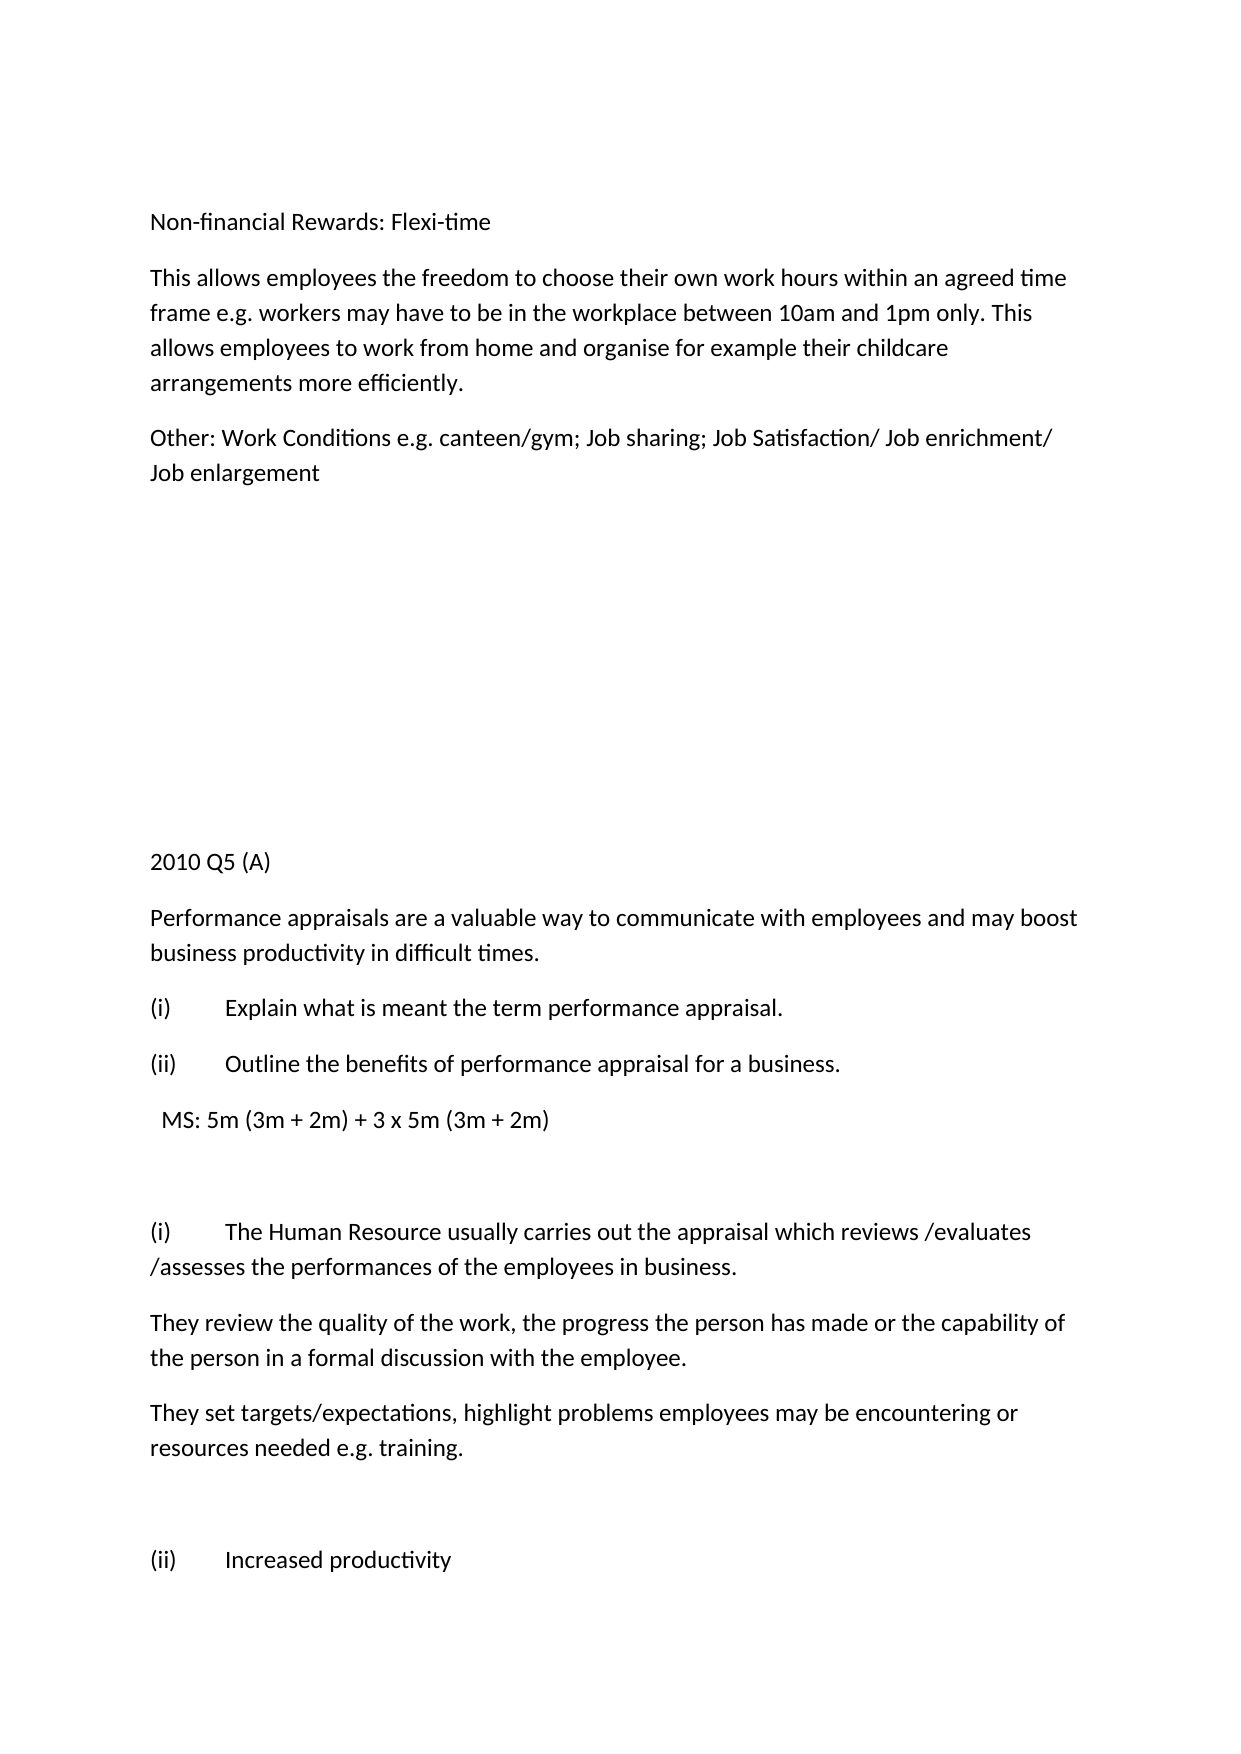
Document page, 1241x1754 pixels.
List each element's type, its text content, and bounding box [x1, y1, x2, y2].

text Other: Work Conditions e.g. canteen/gym; Job sharing; Job Satisfaction/ Job enrichment/ Job enlargement [150, 422, 1090, 488]
text Performance appraisals are a valuable way to communicate with employees and may boost business productivity in difficult times. [150, 902, 1090, 967]
text They review the quality of the work, the progress the person has made or the capability of the person in a formal discussion with the employee. [150, 1307, 1090, 1372]
text Non-financial Rewards: Flexi-time [150, 206, 1090, 236]
text (i) Explain what is meant the term performance appraisal. [150, 992, 1090, 1023]
text MS: 5m (3m + 2m) + 3 x 5m (3m + 2m) [150, 1104, 1090, 1135]
text They set targets/expectations, highlight problems employees may be encountering or resources needed e.g. training. [150, 1397, 1090, 1463]
text (ii) Increased productivity [150, 1544, 1090, 1575]
text (ii) Outline the benefits of performance appraisal for a business. [150, 1048, 1090, 1079]
text This allows employees the freedom to choose their own work hours within an agreed time frame e.g. workers may have to be in the workplace between 10am and 1pm only. This allows employees to work from home and organise for example their childcare arrangements more efficiently. [150, 262, 1090, 397]
text 2010 Q5 (A) [150, 846, 1090, 876]
text (i) The Human Resource usually carries out the appraisal which reviews /evaluates /assesses the performances of the employees in business. [150, 1216, 1090, 1281]
